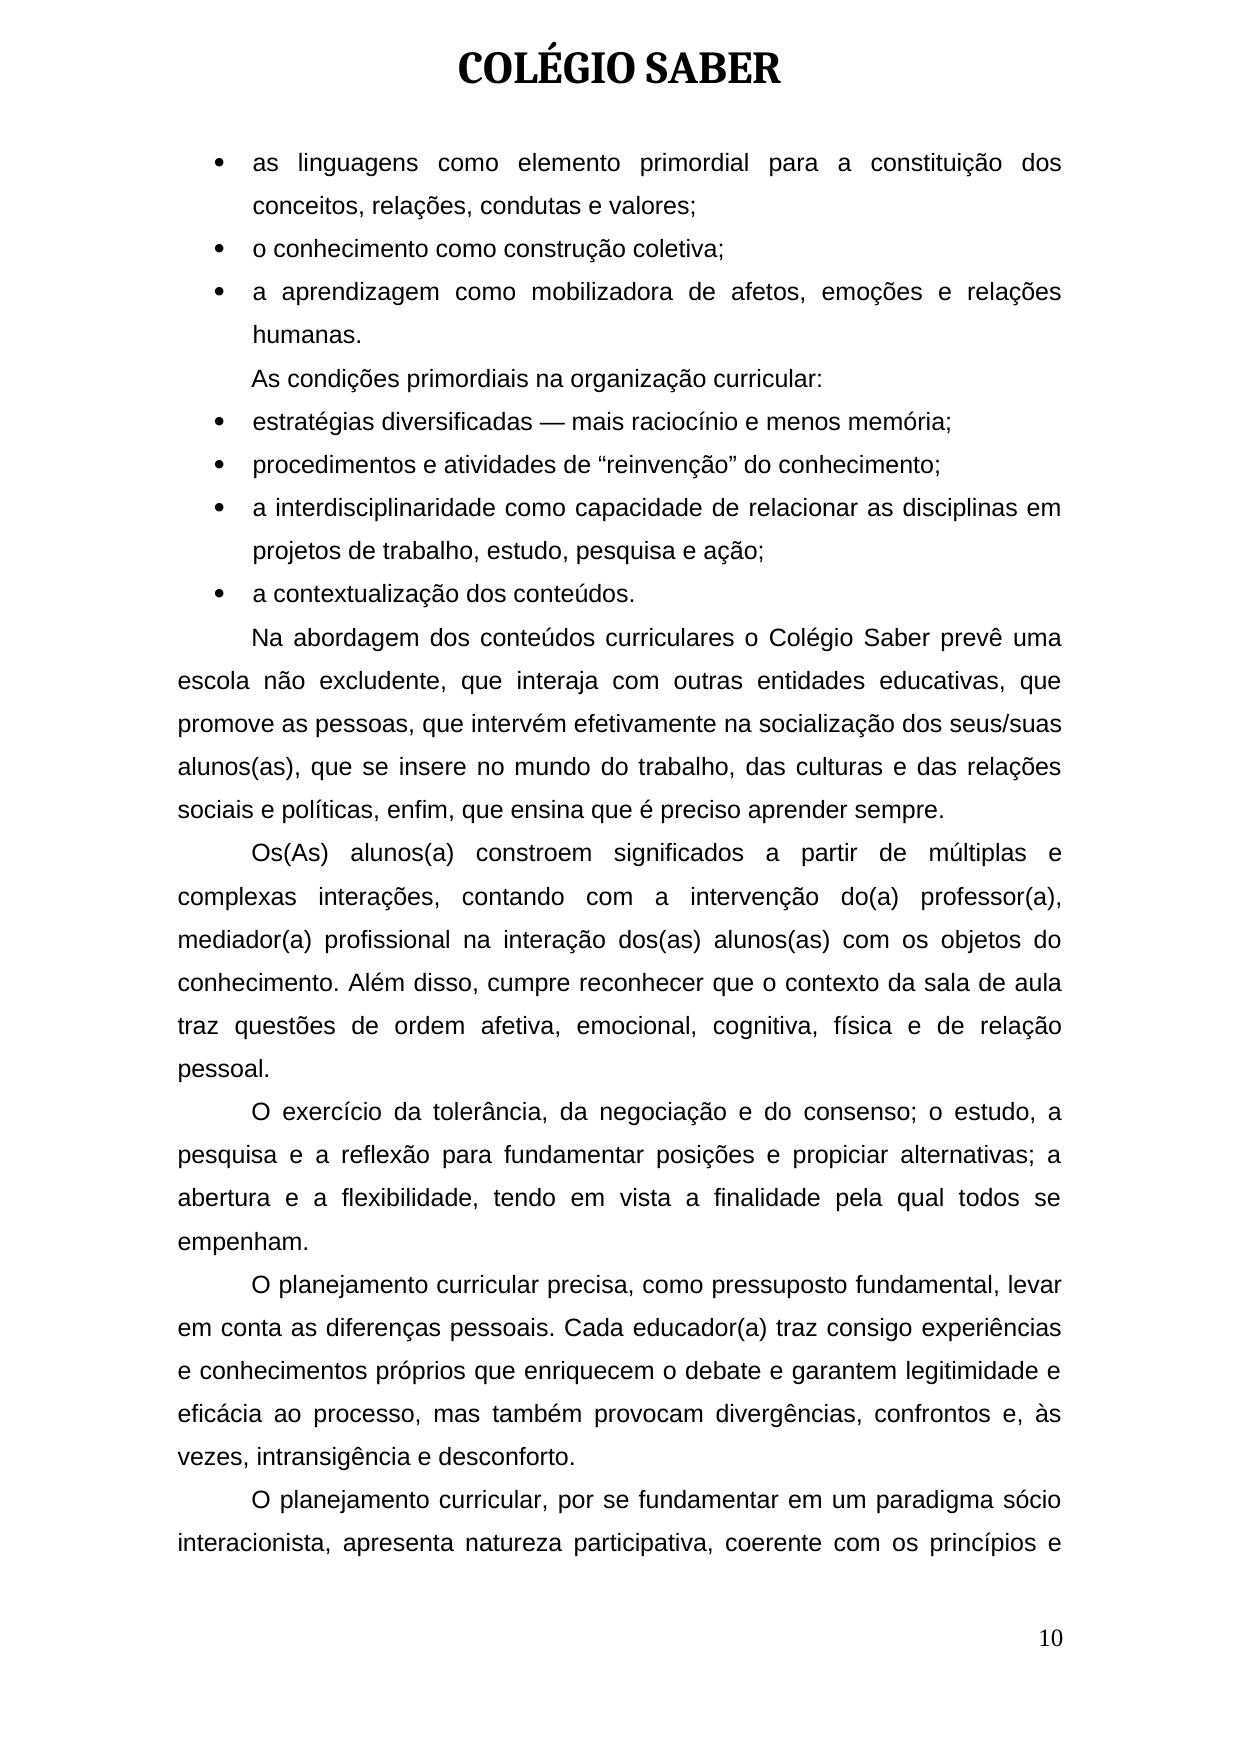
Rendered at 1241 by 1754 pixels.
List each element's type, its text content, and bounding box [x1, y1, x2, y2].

list a aprendizagem como mobilizadora de , e humanas. [215, 277, 1063, 349]
list a contextualização dos . [215, 579, 1063, 608]
list diversificadas — e ; [215, 407, 1063, 436]
list o ; [215, 234, 1063, 263]
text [177, 1485, 1063, 1557]
text O da , da negociação e do ; o , a e a e ; a e a flexibilidade, tendo a se empenham. [177, 1097, 1063, 1255]
text As na curricular: [177, 363, 1063, 392]
list a interdisciplinaridade de as de , , e ; [215, 493, 1063, 565]
list as a dos , , e ; [215, 148, 1063, 219]
text O curricular , pressuposto , as . traz e enriquecem o e garantem e ao , provocam , e, às , e . [177, 1269, 1063, 1471]
text Na abordagem dos conteúdos curriculares o Colégio Saber prevê uma , interaja outras educativas, promove as pessoas, que intervém efetivamente na socialização dos seus/suas alunos(as), que se insere no do , das e das e políticas, enfim, ensina é . [177, 623, 1063, 824]
list procedimentos e de “reinvenção” do ; [215, 450, 1063, 479]
text Os(As) constroem a de múltiplas e complexas , contando a do(a) , na dos(as) os do . disso, cumpre o da de traz de , , cognitiva, e de . [177, 838, 1063, 1083]
